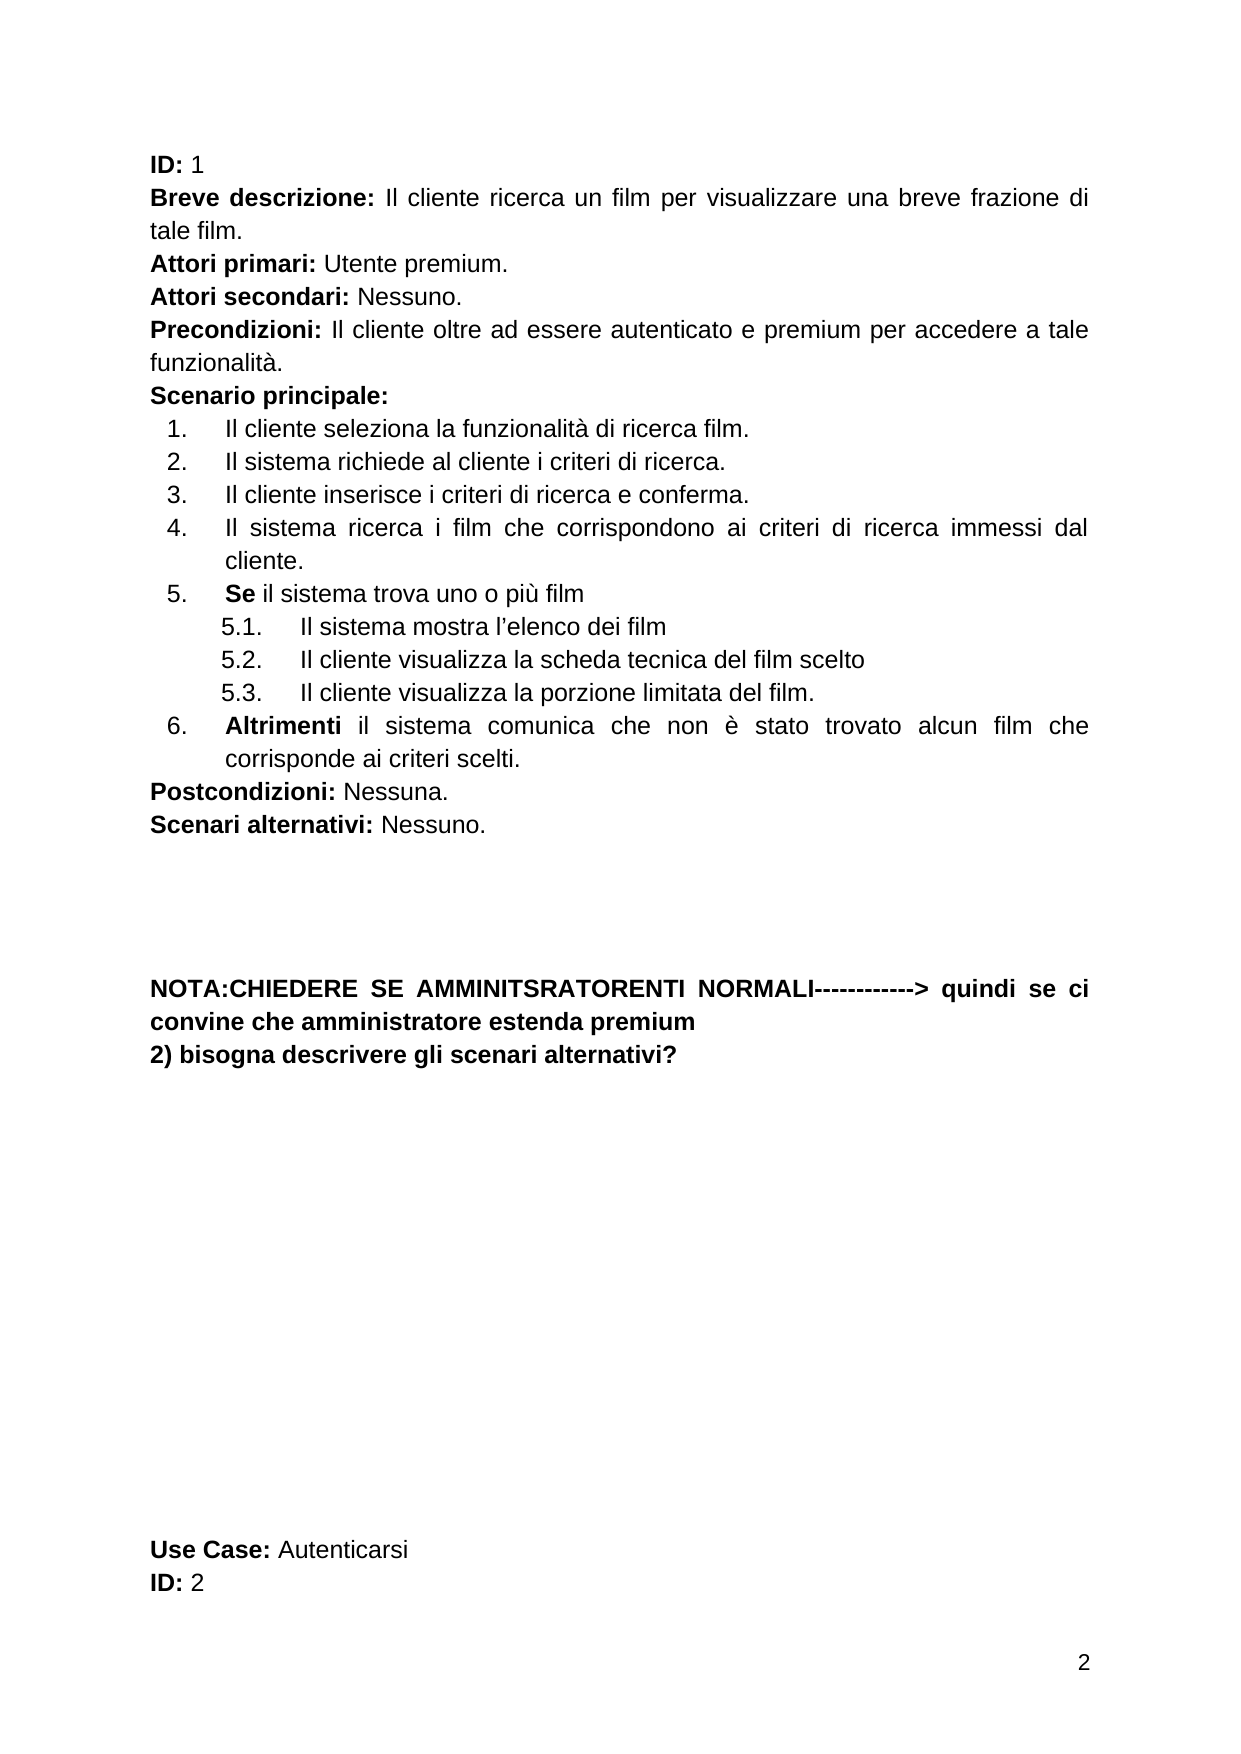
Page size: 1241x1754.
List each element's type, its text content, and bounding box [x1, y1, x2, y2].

list Se il sistema trova uno o più film [187, 579, 1090, 608]
list Il sistema ricerca i film che corrispondono ai criteri di ricerca immessi dal cliente. [187, 513, 1090, 575]
list Il cliente visualizza la porzione limitata del film. [262, 678, 1090, 707]
list Il cliente seleziona la funzionalità di ricerca film. [187, 414, 1090, 443]
text Postcondizioni: Nessuna. [150, 777, 1090, 806]
list Altrimenti il sistema comunica che non è stato trovato alcun film che corrisponde ai criteri scelti. [187, 711, 1090, 773]
list Il sistema mostra l’elenco dei film [262, 612, 1090, 641]
text 2) bisogna descrivere gli scenari alternativi? [150, 1039, 1090, 1068]
text Precondizioni: Il cliente oltre ad essere autenticato e premium per accedere a tale funzionalità. [150, 315, 1090, 377]
list Il cliente visualizza la scheda tecnica del film scelto [262, 645, 1090, 674]
list Il sistema richiede al cliente i criteri di ricerca. [187, 447, 1090, 476]
text Attori primari: Utente premium. [150, 249, 1090, 278]
text Attori secondari: Nessuno. [150, 282, 1090, 311]
text Breve descrizione: Il cliente ricerca un film per visualizzare una breve frazione di tale film. [150, 183, 1090, 245]
text NOTA:CHIEDERE SE AMMINITSRATORENTI NORMALI------------> quindi se ci convine che amministratore estenda premium [150, 973, 1090, 1035]
text Scenari alternativi: Nessuno. [150, 810, 1090, 839]
text ID: 1 [150, 150, 1090, 179]
list Il cliente inserisce i criteri di ricerca e conferma. [187, 480, 1090, 509]
text Use Case: Autenticarsi [150, 1535, 1090, 1564]
text ID: 2 [150, 1568, 1090, 1597]
text Scenario principale: [150, 381, 1090, 410]
